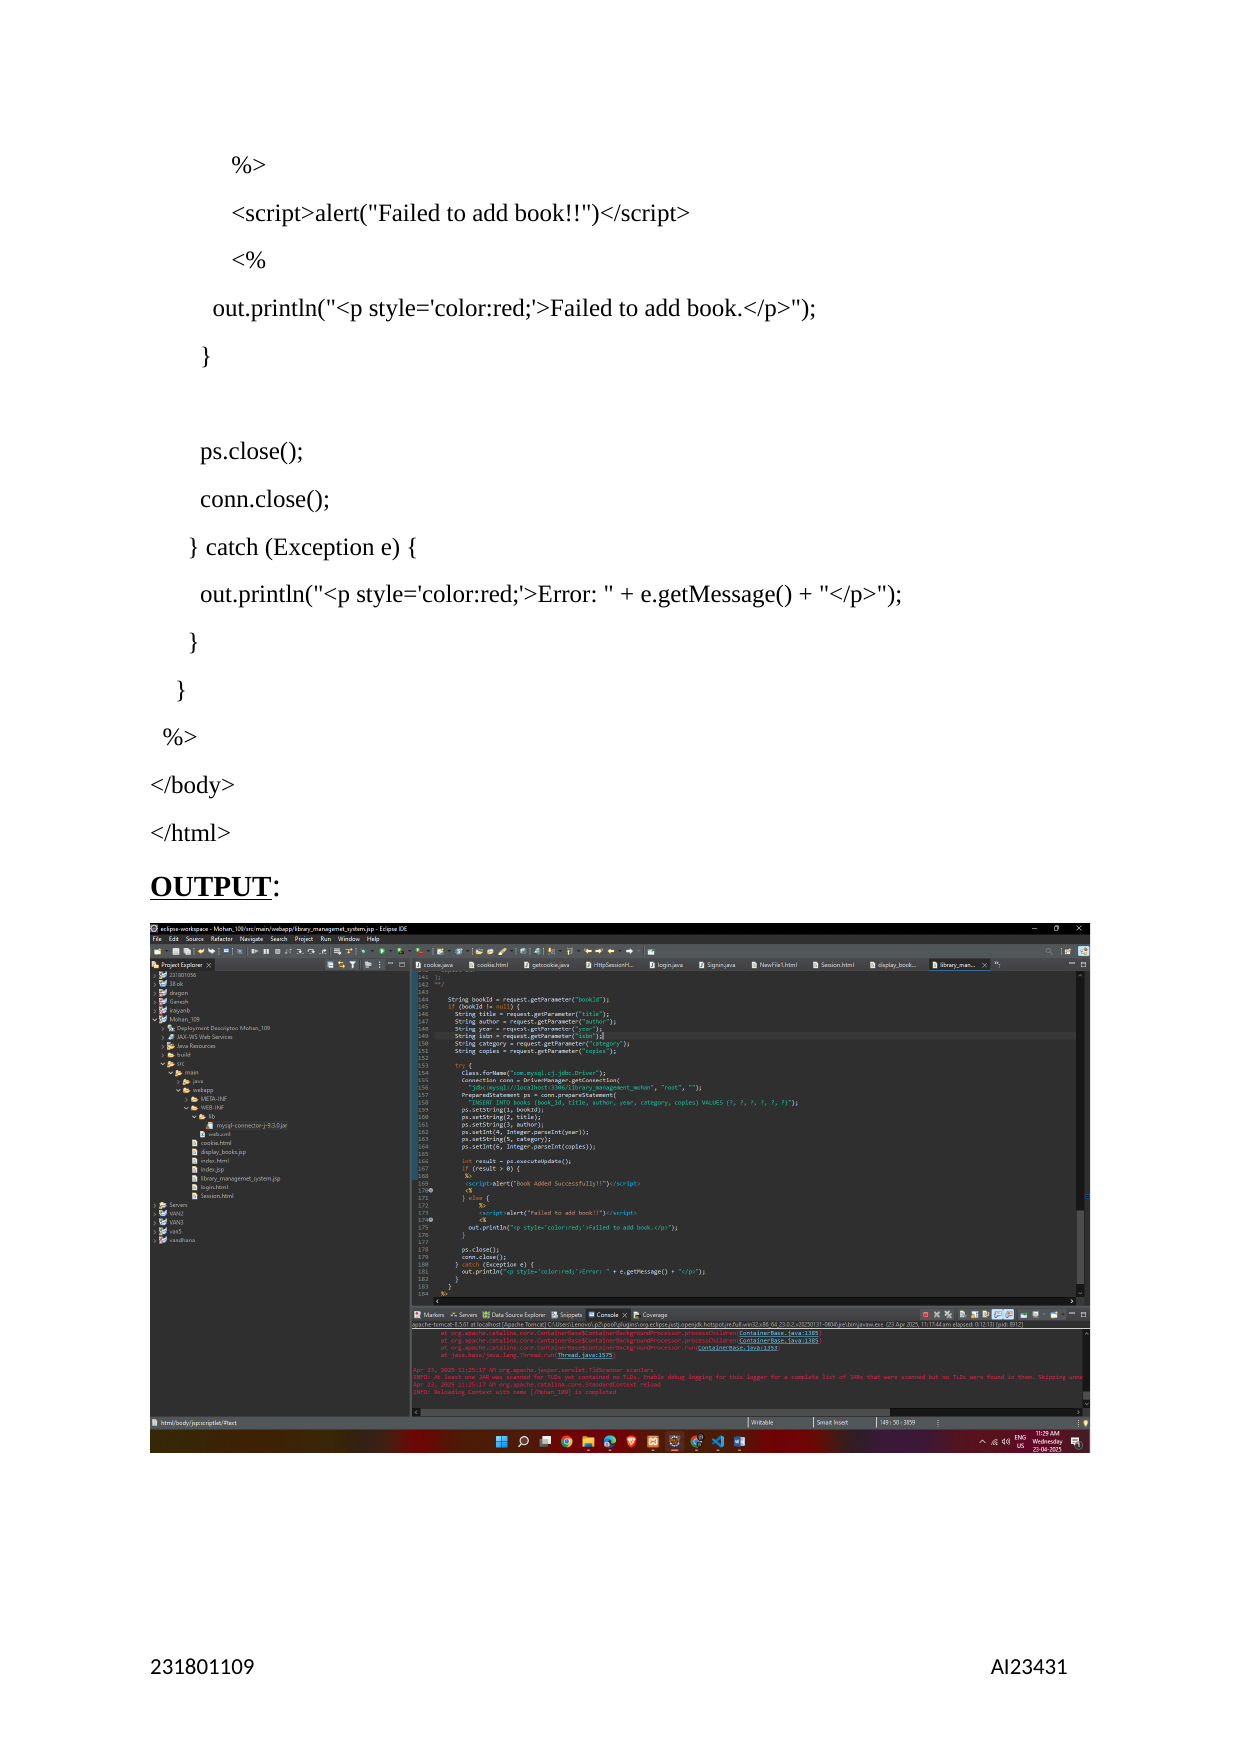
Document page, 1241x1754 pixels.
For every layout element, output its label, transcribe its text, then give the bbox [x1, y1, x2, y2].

text } [150, 341, 1090, 369]
text %> [150, 150, 1090, 179]
text } [150, 675, 1090, 703]
picture [150, 923, 1091, 1453]
text OUTPUT: [150, 866, 1090, 904]
text </html> [150, 818, 1090, 847]
text out.println("<p style='color:red;'>Error: " + e.getMessage() + "</p>"); [150, 579, 1090, 608]
text ps.close(); [150, 436, 1090, 465]
text } [150, 627, 1090, 656]
text <script>alert("Failed to add book!!")</script> [150, 198, 1090, 226]
text } catch (Exception e) { [150, 532, 1090, 560]
text out.println("<p style='color:red;'>Failed to add book.</p>"); [150, 293, 1090, 322]
text %> [150, 722, 1090, 751]
text <% [150, 245, 1090, 274]
text conn.close(); [150, 484, 1090, 513]
text </body> [150, 770, 1090, 799]
